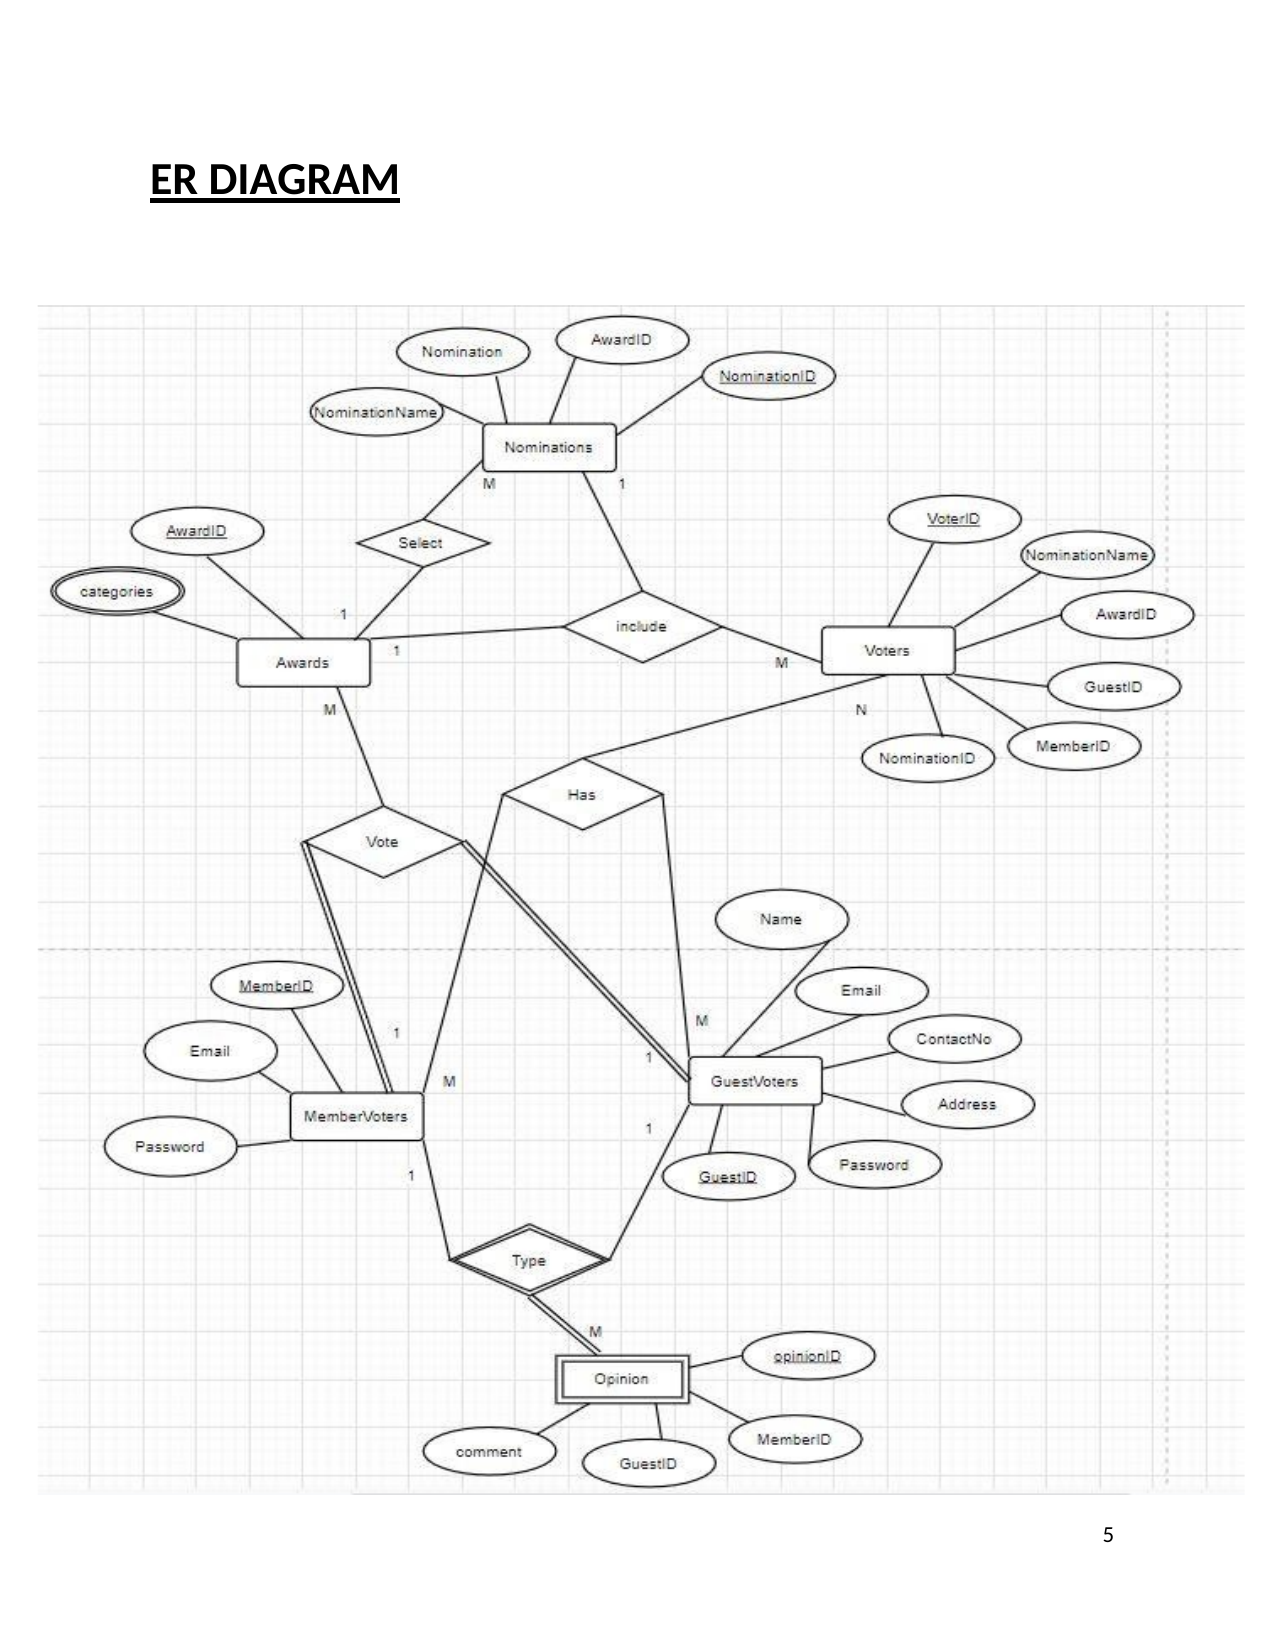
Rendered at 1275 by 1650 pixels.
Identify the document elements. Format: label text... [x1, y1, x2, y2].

picture [37, 305, 1245, 1495]
text ER DIAGRAM [150, 150, 1260, 206]
